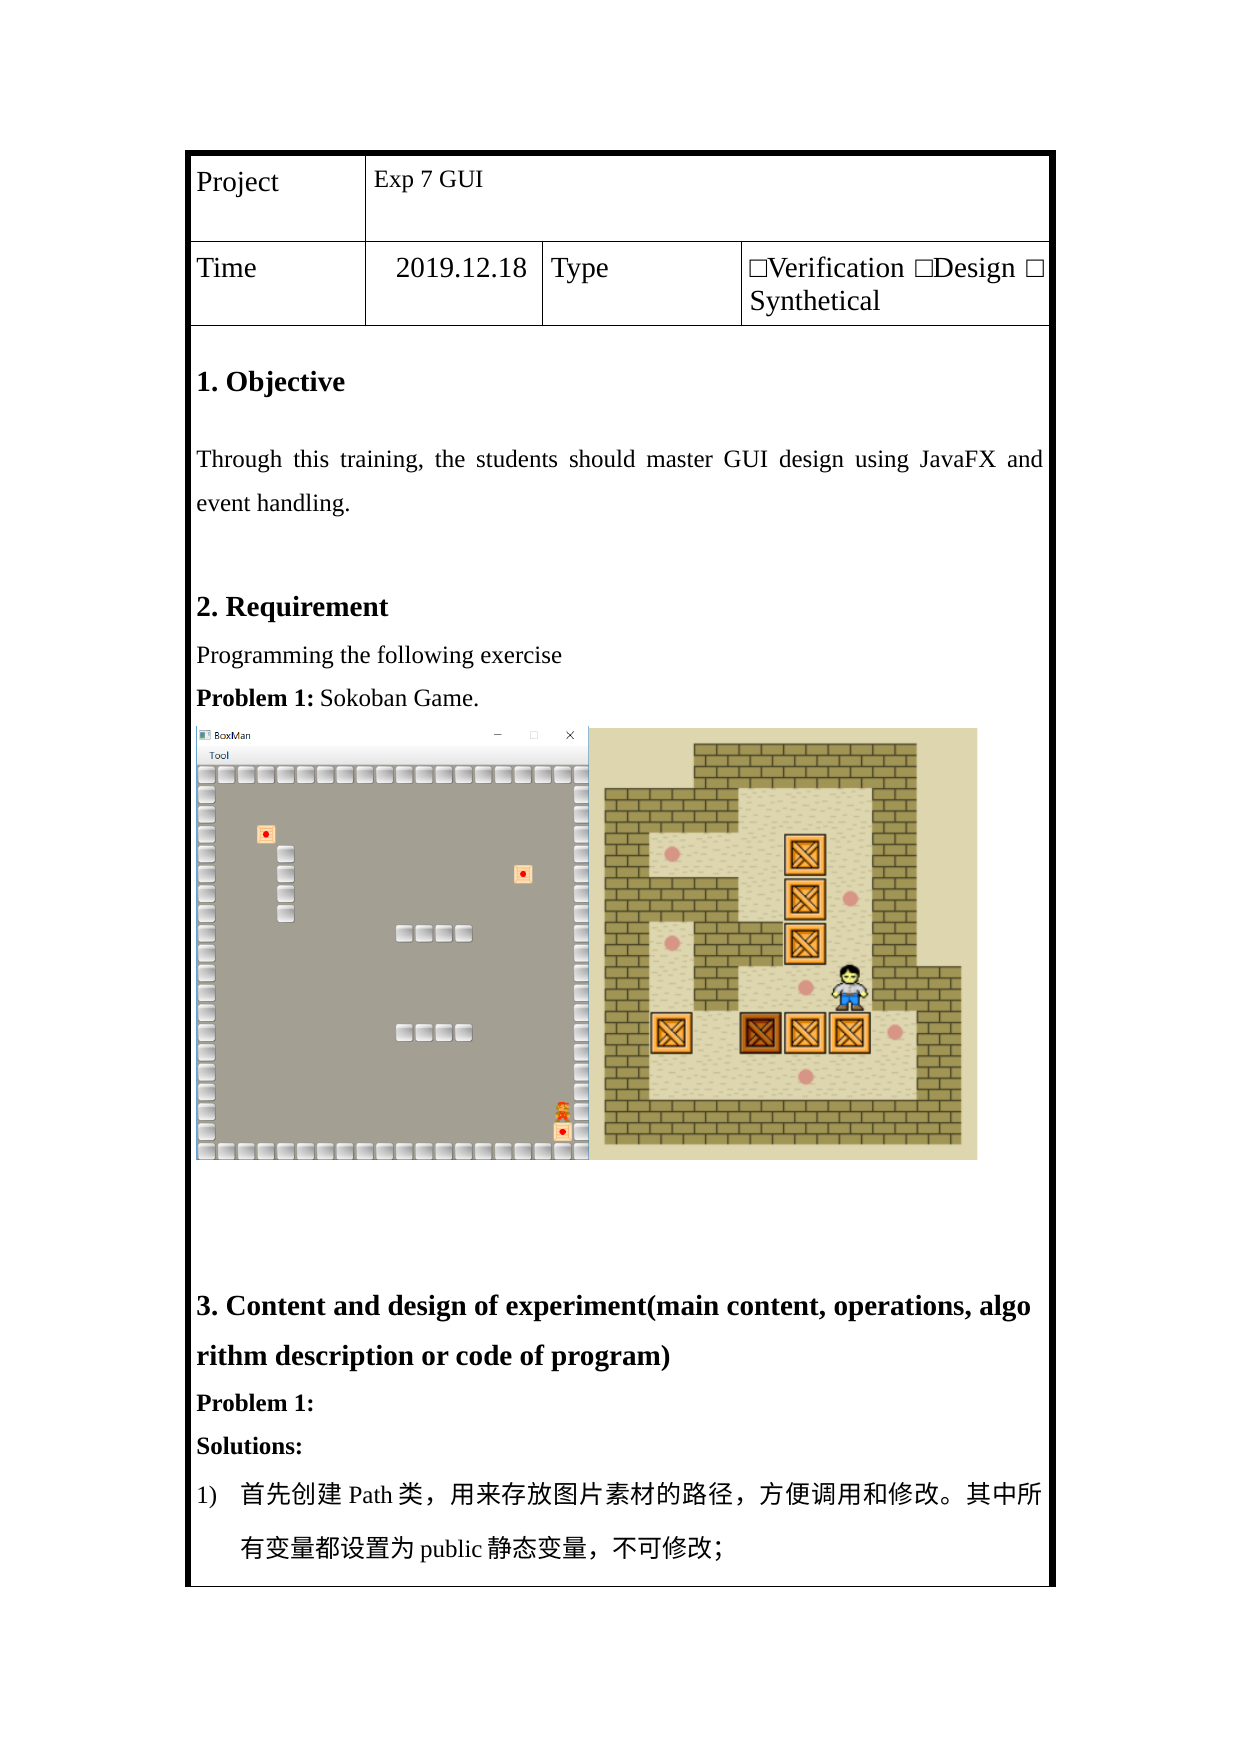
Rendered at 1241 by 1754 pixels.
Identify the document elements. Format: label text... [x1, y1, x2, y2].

table_cell □Verification □Design □Synthetical [742, 242, 1049, 325]
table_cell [191, 326, 1049, 1586]
table_cell Time [191, 242, 365, 325]
table_cell Type [543, 242, 741, 325]
picture [196, 726, 978, 1160]
table_cell 2019.12.18 [366, 242, 542, 325]
table_header Exp 7 GUI [366, 156, 1049, 241]
table_header Project [191, 156, 365, 241]
